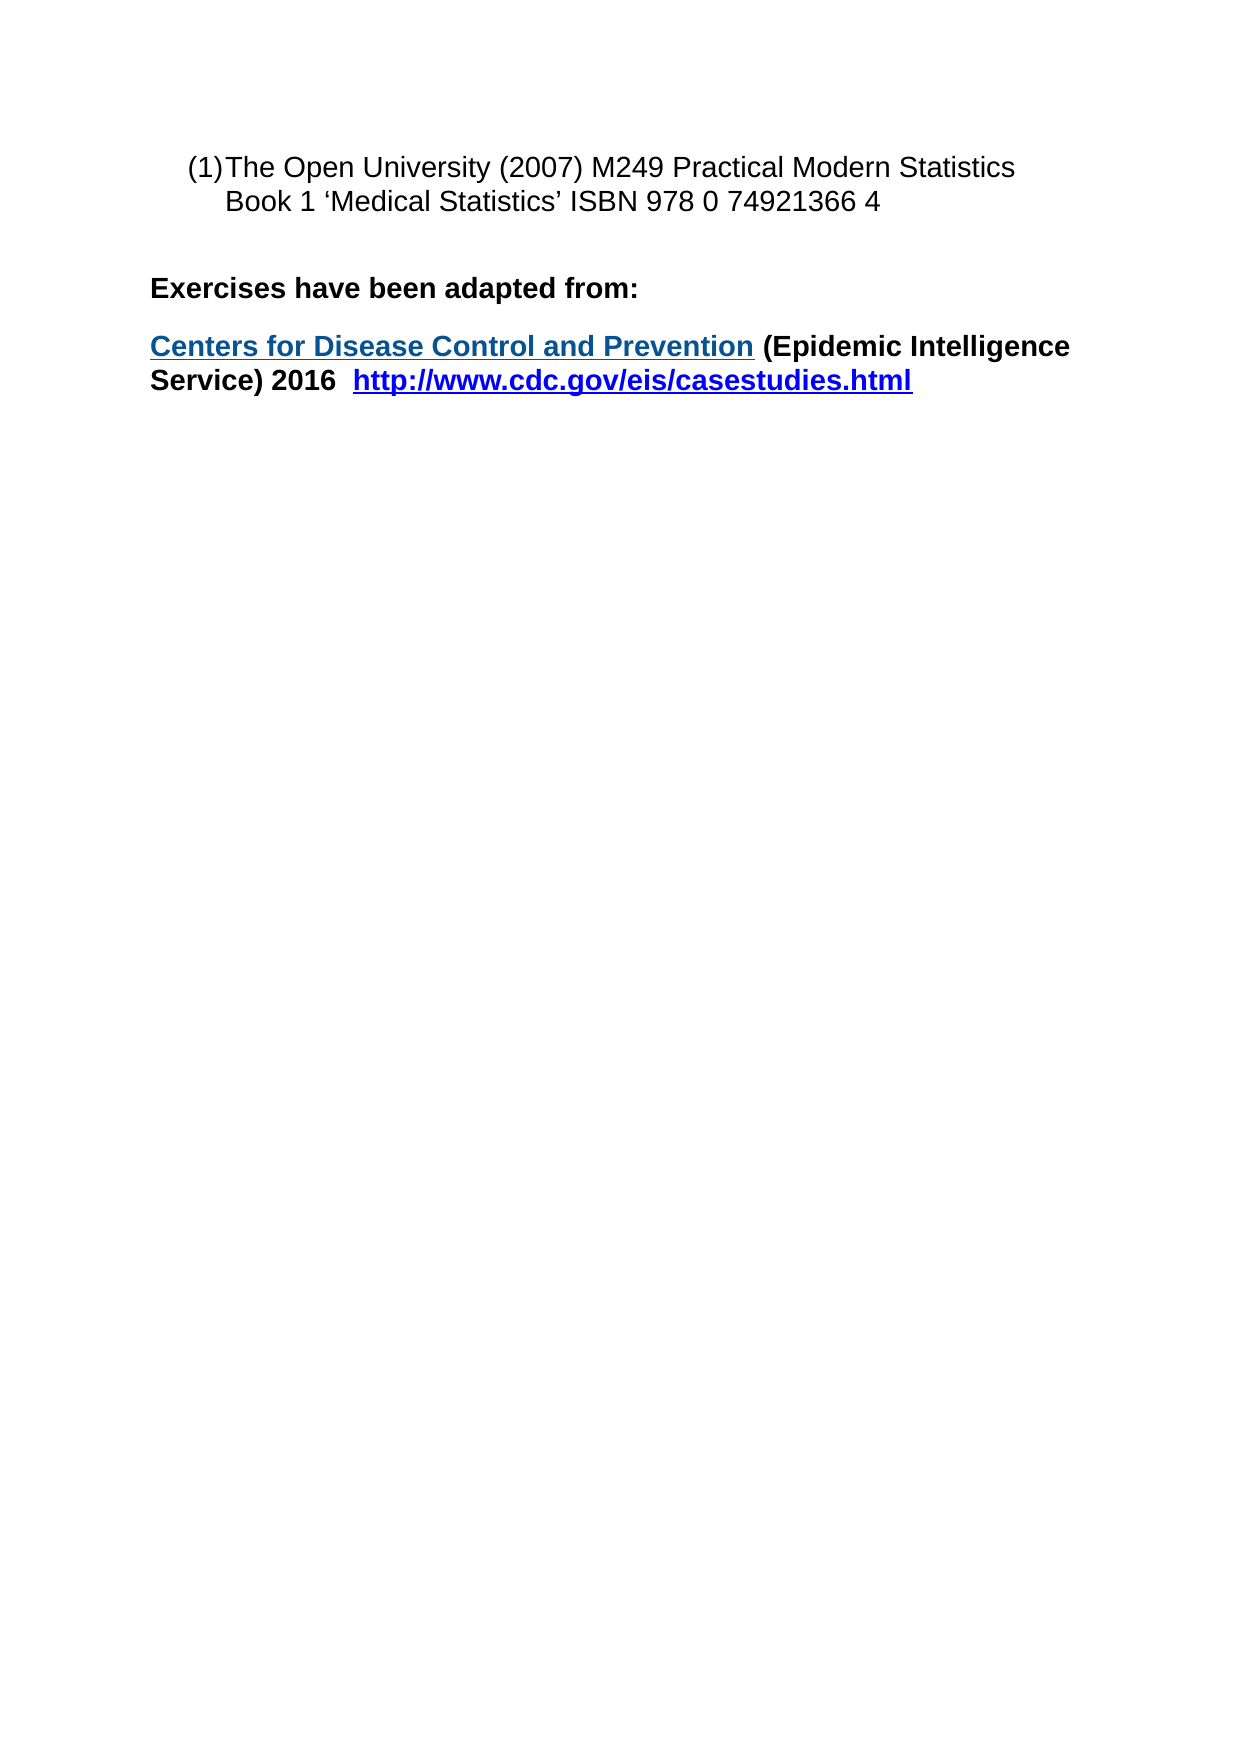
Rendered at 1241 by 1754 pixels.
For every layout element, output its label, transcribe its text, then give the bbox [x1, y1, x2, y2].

list The Open University (2007) M249 Practical Modern Statistics Book 1 ‘Medical Statistics’ ISBN 978 0 74921366 4 [187, 150, 1090, 217]
title Centers for Disease Control and Prevention (Epidemic Intelligence Service) 2016 http://www.cdc.gov/eis/casestudies.html [150, 329, 1090, 397]
text Exercises have been adapted from: [150, 271, 1090, 304]
